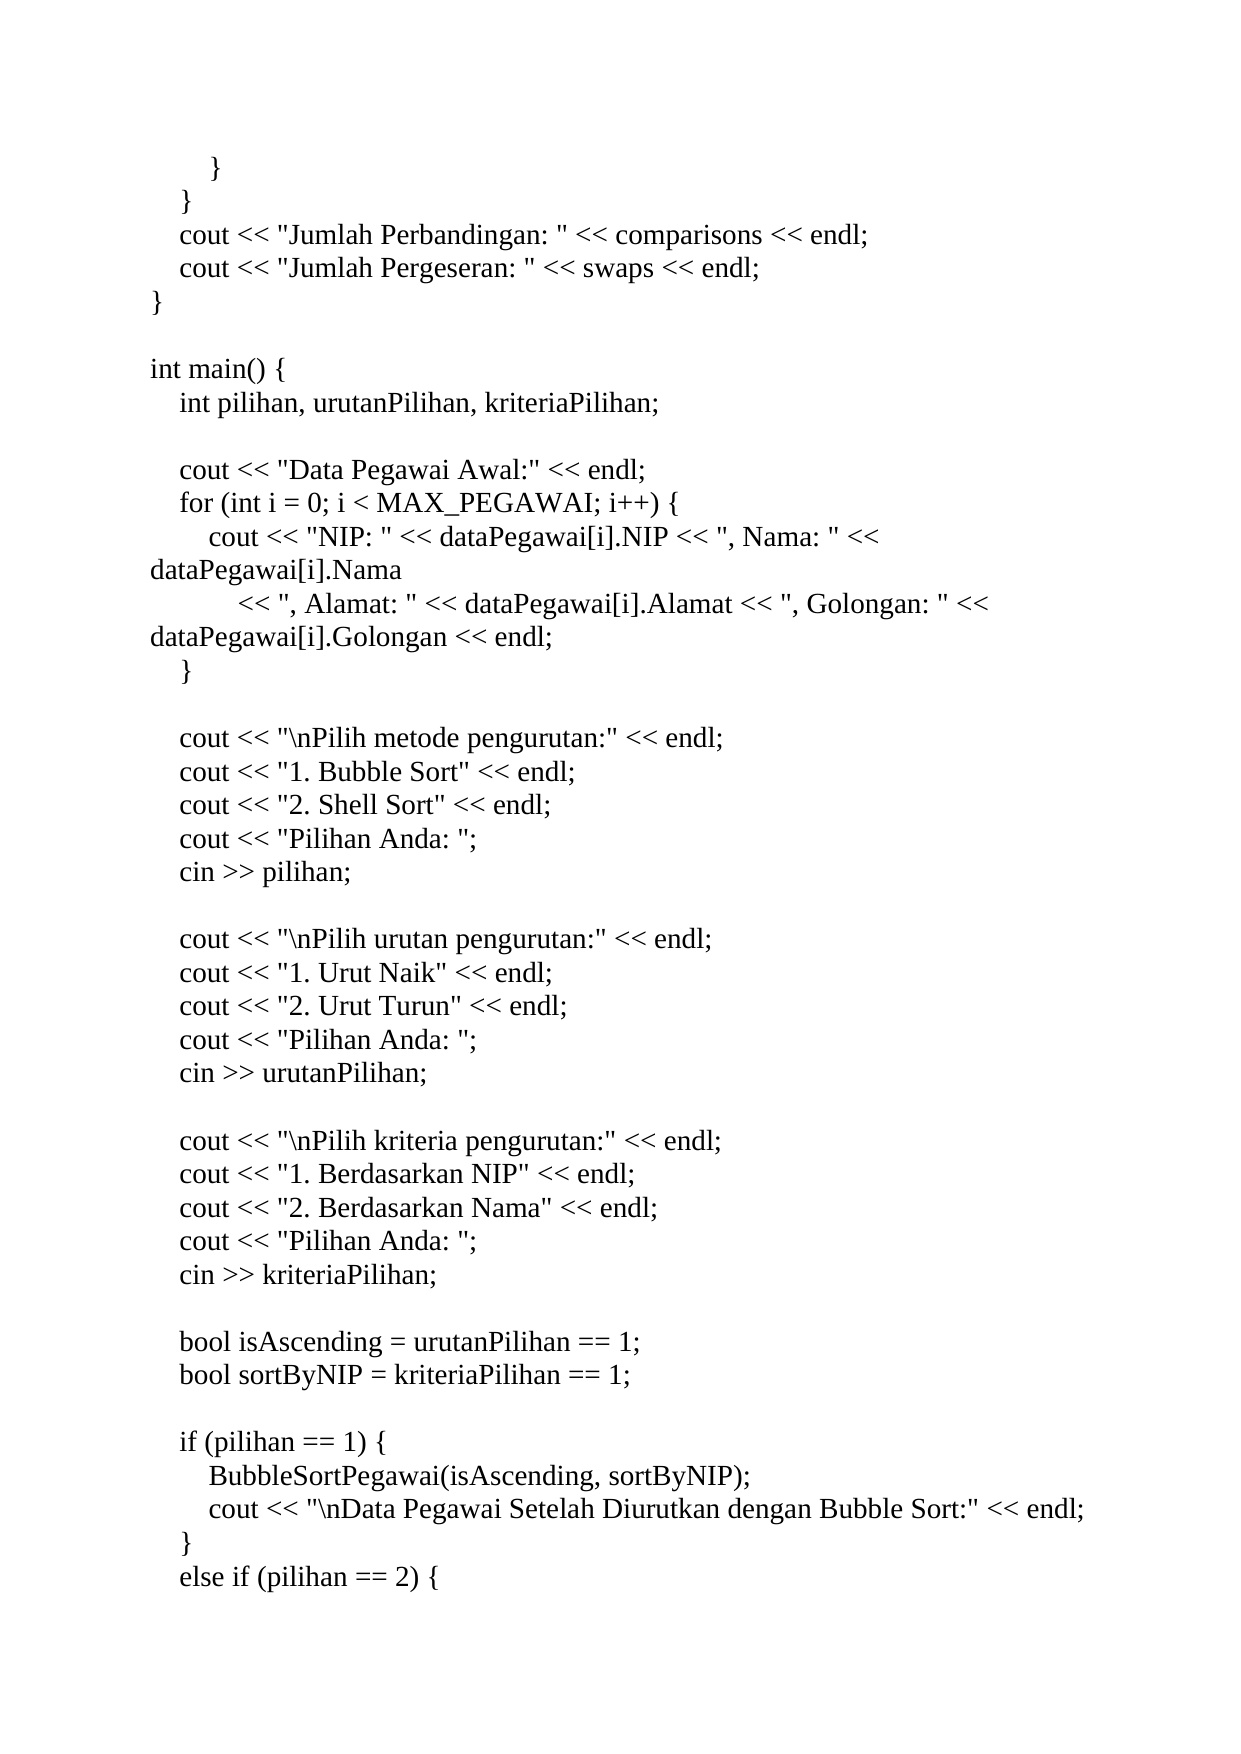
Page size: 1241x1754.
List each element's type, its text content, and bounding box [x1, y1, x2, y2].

text cout << "2. Berdasarkan Nama" << endl; [150, 1190, 1090, 1223]
text } [150, 183, 1090, 217]
text << ", Alamat: " << dataPegawai[i].Alamat << ", Golongan: " << dataPegawai[i].Golongan << endl; [150, 586, 1090, 653]
text cout << "\nData Pegawai Setelah Diurutkan dengan Bubble Sort:" << endl; [150, 1492, 1090, 1525]
text cout << "Jumlah Perbandingan: " << comparisons << endl; [150, 217, 1090, 251]
text cout << "\nPilih metode pengurutan:" << endl; [150, 720, 1090, 754]
text cout << "1. Urut Naik" << endl; [150, 955, 1090, 988]
text cin >> kriteriaPilihan; [150, 1257, 1090, 1290]
text cout << "NIP: " << dataPegawai[i].NIP << ", Nama: " << dataPegawai[i].Nama [150, 519, 1090, 586]
text cout << "2. Urut Turun" << endl; [150, 988, 1090, 1022]
text cin >> pilihan; [150, 854, 1090, 888]
text cout << "2. Shell Sort" << endl; [150, 787, 1090, 821]
text cout << "Pilihan Anda: "; [150, 1022, 1090, 1056]
text } [150, 284, 1090, 318]
text cout << "1. Bubble Sort" << endl; [150, 754, 1090, 787]
text BubbleSortPegawai(isAscending, sortByNIP); [150, 1458, 1090, 1492]
text cout << "Pilihan Anda: "; [150, 821, 1090, 854]
text else if (pilihan == 2) { [150, 1559, 1090, 1592]
text for (int i = 0; i < MAX_PEGAWAI; i++) { [150, 485, 1090, 519]
text bool sortByNIP = kriteriaPilihan == 1; [150, 1357, 1090, 1391]
text bool isAscending = urutanPilihan == 1; [150, 1324, 1090, 1357]
text cout << "\nPilih urutan pengurutan:" << endl; [150, 921, 1090, 955]
text cin >> urutanPilihan; [150, 1056, 1090, 1089]
text cout << "Data Pegawai Awal:" << endl; [150, 452, 1090, 485]
text cout << "\nPilih kriteria pengurutan:" << endl; [150, 1123, 1090, 1156]
text if (pilihan == 1) { [150, 1424, 1090, 1458]
text int pilihan, urutanPilihan, kriteriaPilihan; [150, 385, 1090, 418]
text } [150, 1525, 1090, 1559]
text } [150, 150, 1090, 183]
text int main() { [150, 351, 1090, 385]
text cout << "Pilihan Anda: "; [150, 1223, 1090, 1257]
text cout << "1. Berdasarkan NIP" << endl; [150, 1156, 1090, 1190]
text } [150, 653, 1090, 687]
text cout << "Jumlah Pergeseran: " << swaps << endl; [150, 251, 1090, 284]
